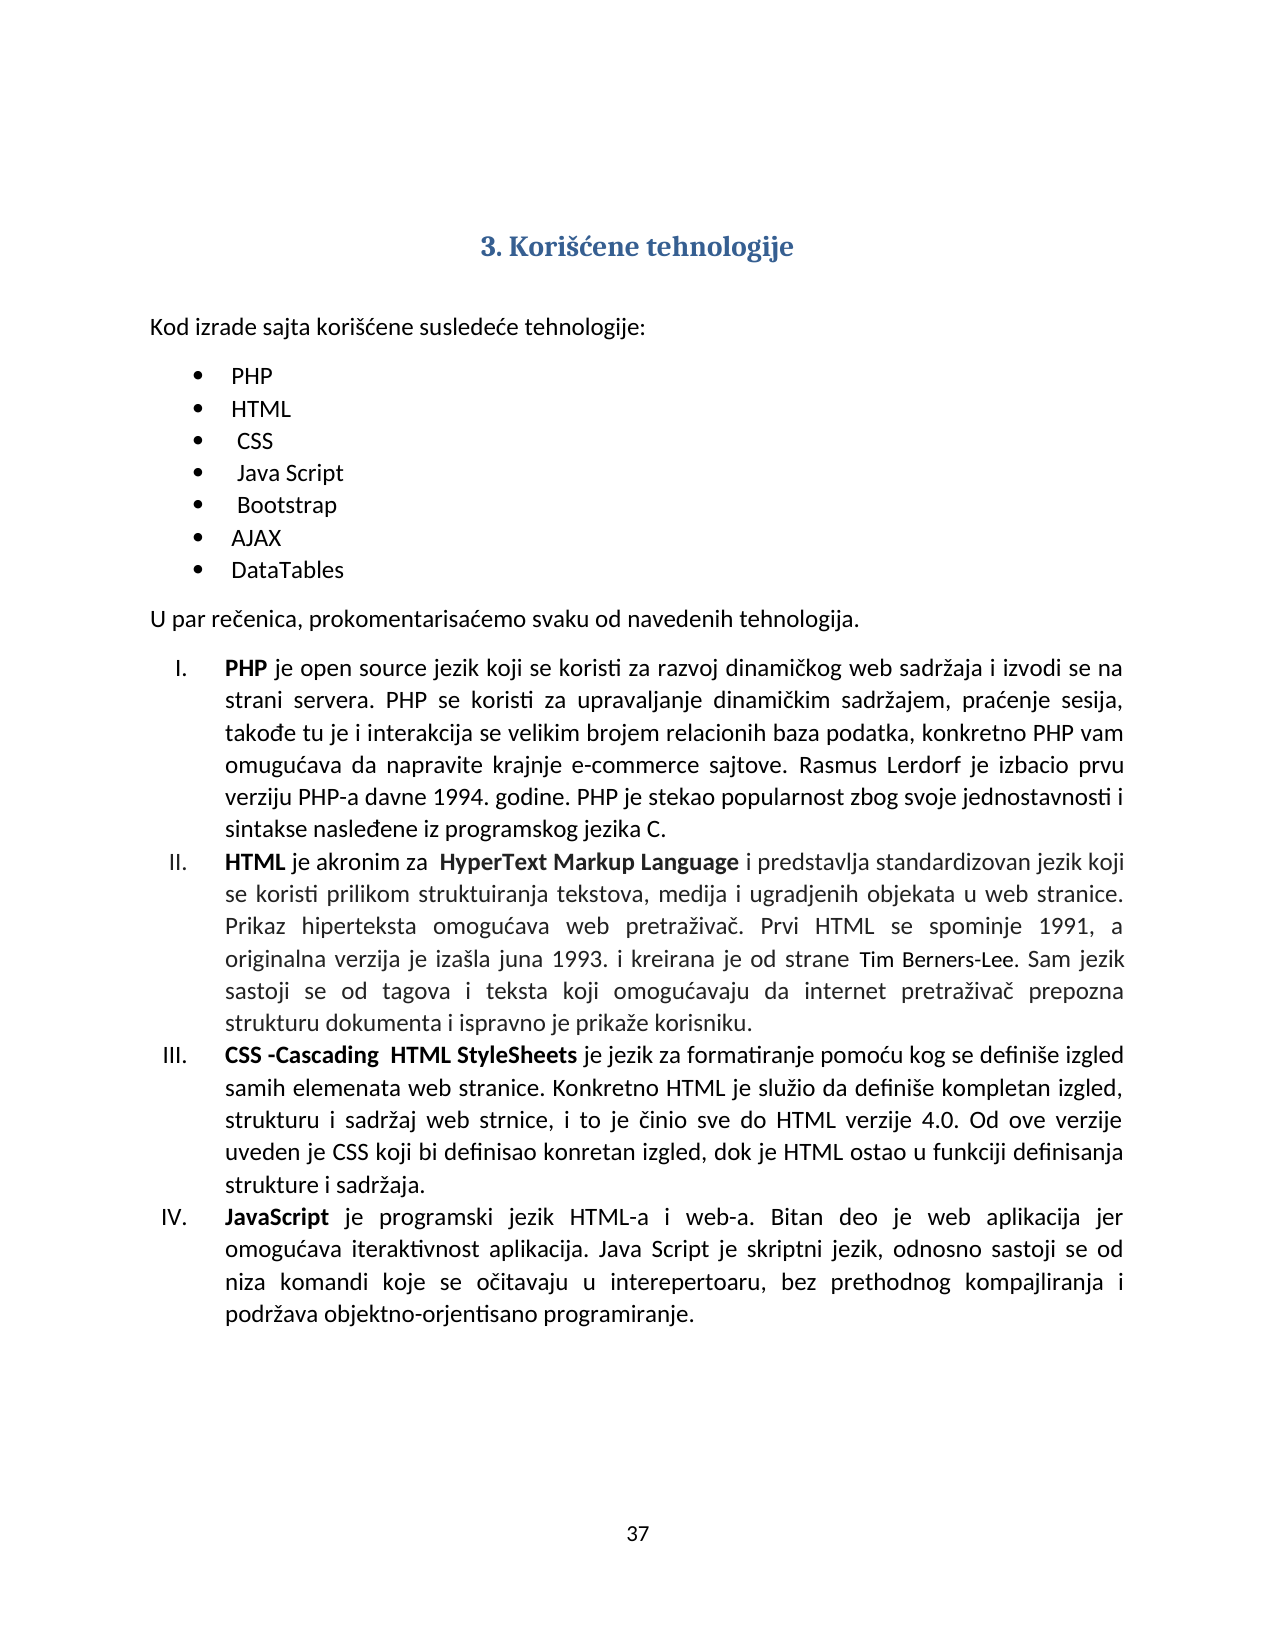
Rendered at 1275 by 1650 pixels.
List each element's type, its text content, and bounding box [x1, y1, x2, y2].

list PHP je open source jezik koji se koristi za razvoj dinamičkog web sadržaja i izvodi se na strani servera. PHP se koristi za upravaljanje dinamičkim sadržajem, praćenje sesija, takođe tu je i interakcija se velikim brojem relacionih baza podatka, konkretno PHP vam omugućava da napravite krajnje e-commerce sajtove. Rasmus Lerdorf je izbacio prvu verziju PHP-a davne 1994. godine. PHP je stekao popularnost zbog svoje jednostavnosti i sintakse nasleđene iz programskog jezika C. [187, 652, 1125, 844]
text U par rečenica, prokomentarisaćemo svaku od navedenih tehnologija. [150, 603, 1125, 634]
list AJAX [194, 522, 1125, 552]
list CSS [194, 425, 1125, 456]
list HTML je akronim za HyperText Markup Language i predstavlja standardizovan jezik koji se koristi prilikom struktuiranja tekstova, medija i ugradjenih objekata u web stranice. Prikaz hiperteksta omogućava web pretraživač. Prvi HTML se spominje 1991, a originalna verzija je izašla juna 1993. i kreirana je od strane Tim Berners-Lee. Sam jezik sastoji se od tagova i teksta koji omogućavaju da internet pretraživač prepozna strukturu dokumenta i ispravno je prikaže korisniku. [187, 846, 1125, 1038]
list DataTables [194, 554, 1125, 585]
list HTML [194, 393, 1125, 423]
list Bootstrap [194, 490, 1125, 520]
list JavaScript je programski jezik HTML-a i web-a. Bitan deo je web aplikacija jer omogućava iteraktivnost aplikacija. Java Script je skriptni jezik, odnosno sastoji se od niza komandi koje se očitavaju u interepertoaru, bez prethodnog kompajliranja i podržava objektno-orjentisano programiranje. [187, 1201, 1125, 1328]
list Java Script [194, 457, 1125, 488]
list CSS -Cascading HTML StyleSheets je jezik za formatiranje pomoću kog se definiše izgled samih elemenata web stranice. Konkretno HTML je služio da definiše kompletan izgled, strukturu i sadržaj web strnice, i to je činio sve do HTML verzije 4.0. Od ove verzije uveden je CSS koji bi definisao konretan izgled, dok je HTML ostao u funkciji definisanja strukture i sadržaja. [187, 1040, 1125, 1199]
list PHP [194, 361, 1125, 391]
text Kod izrade sajta korišćene susledeće tehnologije: [150, 312, 1125, 342]
subtitle 3. Korišćene tehnologije [150, 230, 1125, 263]
